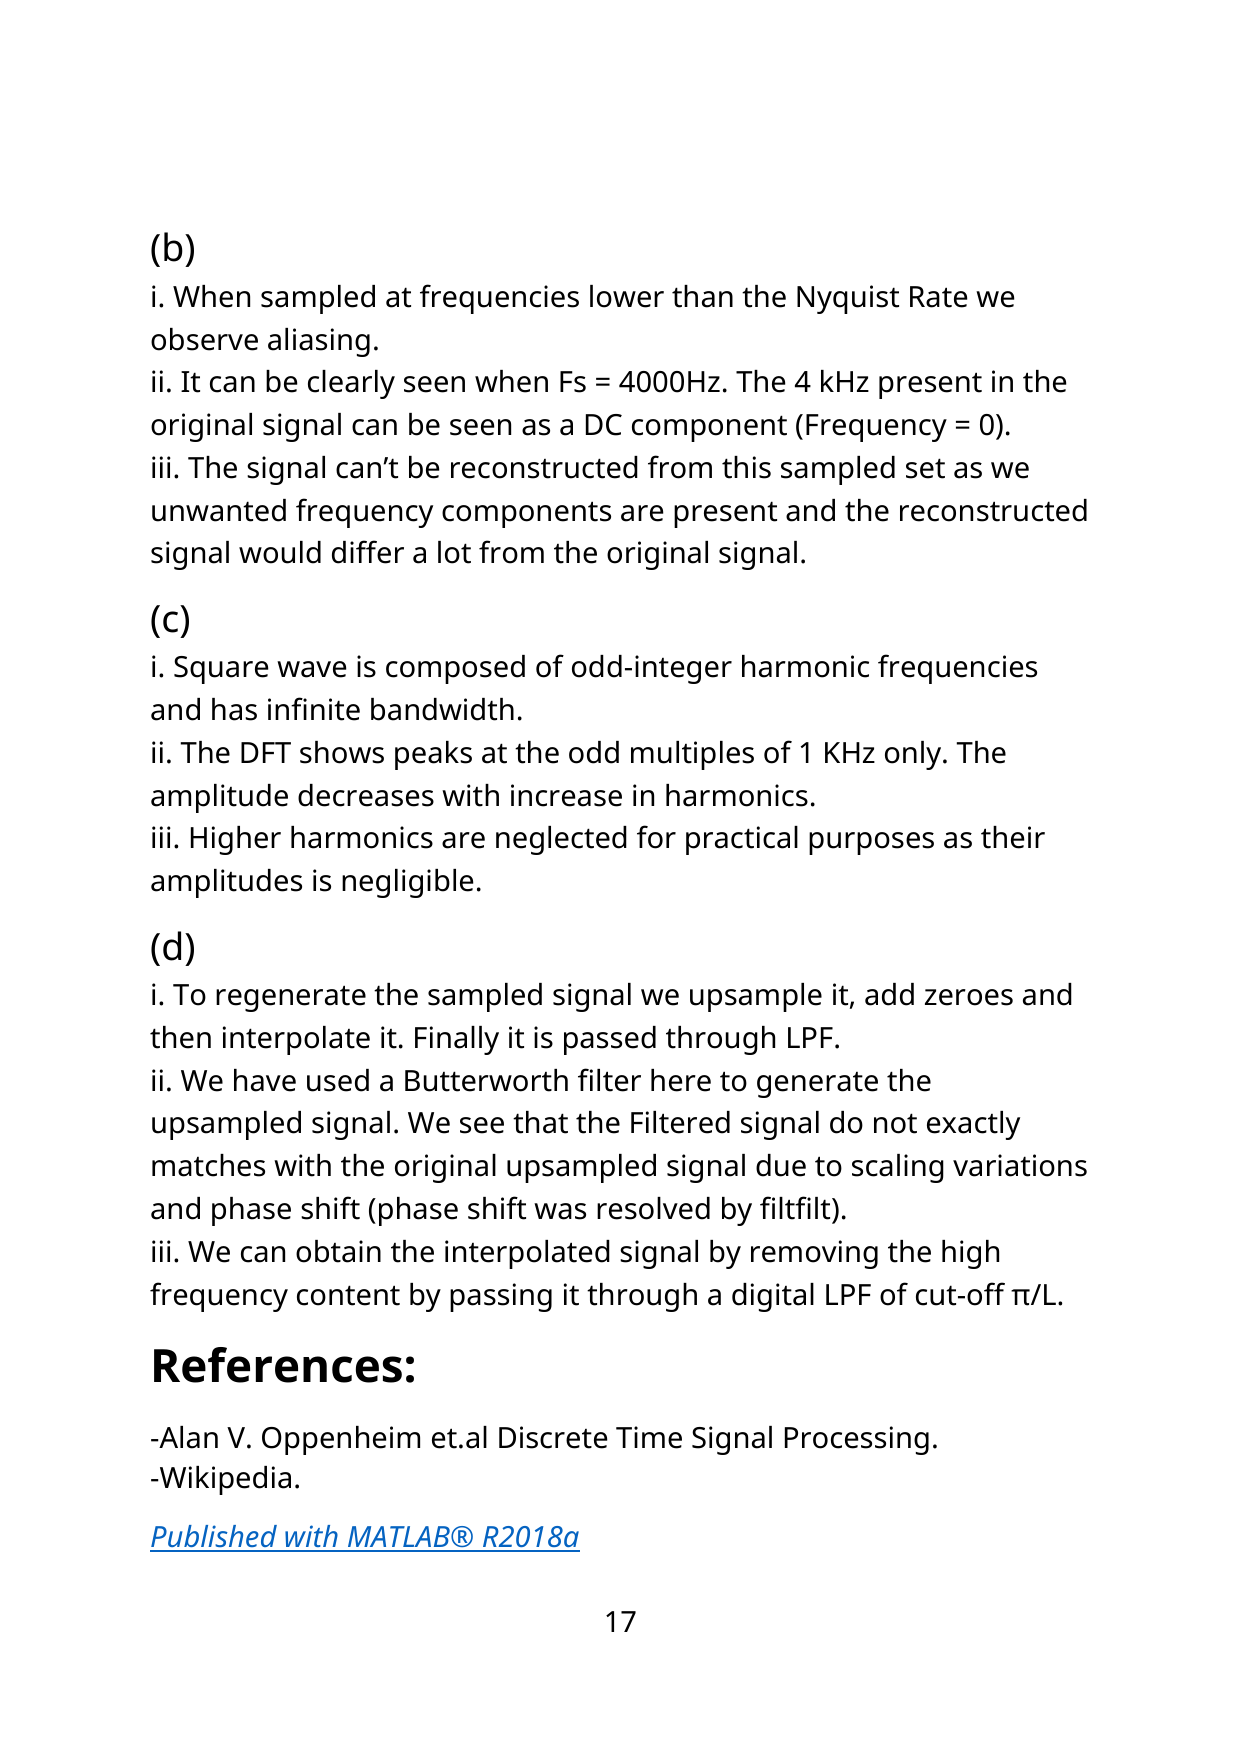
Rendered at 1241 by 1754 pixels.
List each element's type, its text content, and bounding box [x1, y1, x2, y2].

text References: [150, 1333, 1090, 1396]
text Published with MATLAB® R2018a [150, 1516, 1090, 1556]
text -Alan V. Oppenheim et.al Discrete Time Signal Processing. [150, 1417, 1090, 1457]
text (d) i. To regenerate the sampled signal we upsample it, add zeroes and then interpolate it. Finally it is passed through LPF. ii. We have used a Butterworth filter here to generate the upsampled signal. We see that the Filtered signal do not exactly matches with the original upsampled signal due to scaling variations and phase shift (phase shift was resolved by filtfilt). iii. We can obtain the interpolated signal by removing the high frequency content by passing it through a digital LPF of cut-off π/L. [150, 920, 1090, 1313]
text -Wikipedia. [150, 1457, 1090, 1497]
text (b) i. When sampled at frequencies lower than the Nyquist Rate we observe aliasing. ii. It can be clearly seen when Fs = 4000Hz. The 4 kHz present in the original signal can be seen as a DC component (Frequency = 0). iii. The signal can’t be reconstructed from this sampled set as we unwanted frequency components are present and the reconstructed signal would differ a lot from the original signal. [150, 222, 1090, 572]
text (c) i. Square wave is composed of odd-integer harmonic frequencies and has infinite bandwidth. ii. The DFT shows peaks at the odd multiples of 1 KHz only. The amplitude decreases with increase in harmonics. iii. Higher harmonics are neglected for practical purposes as their amplitudes is negligible. [150, 592, 1090, 900]
